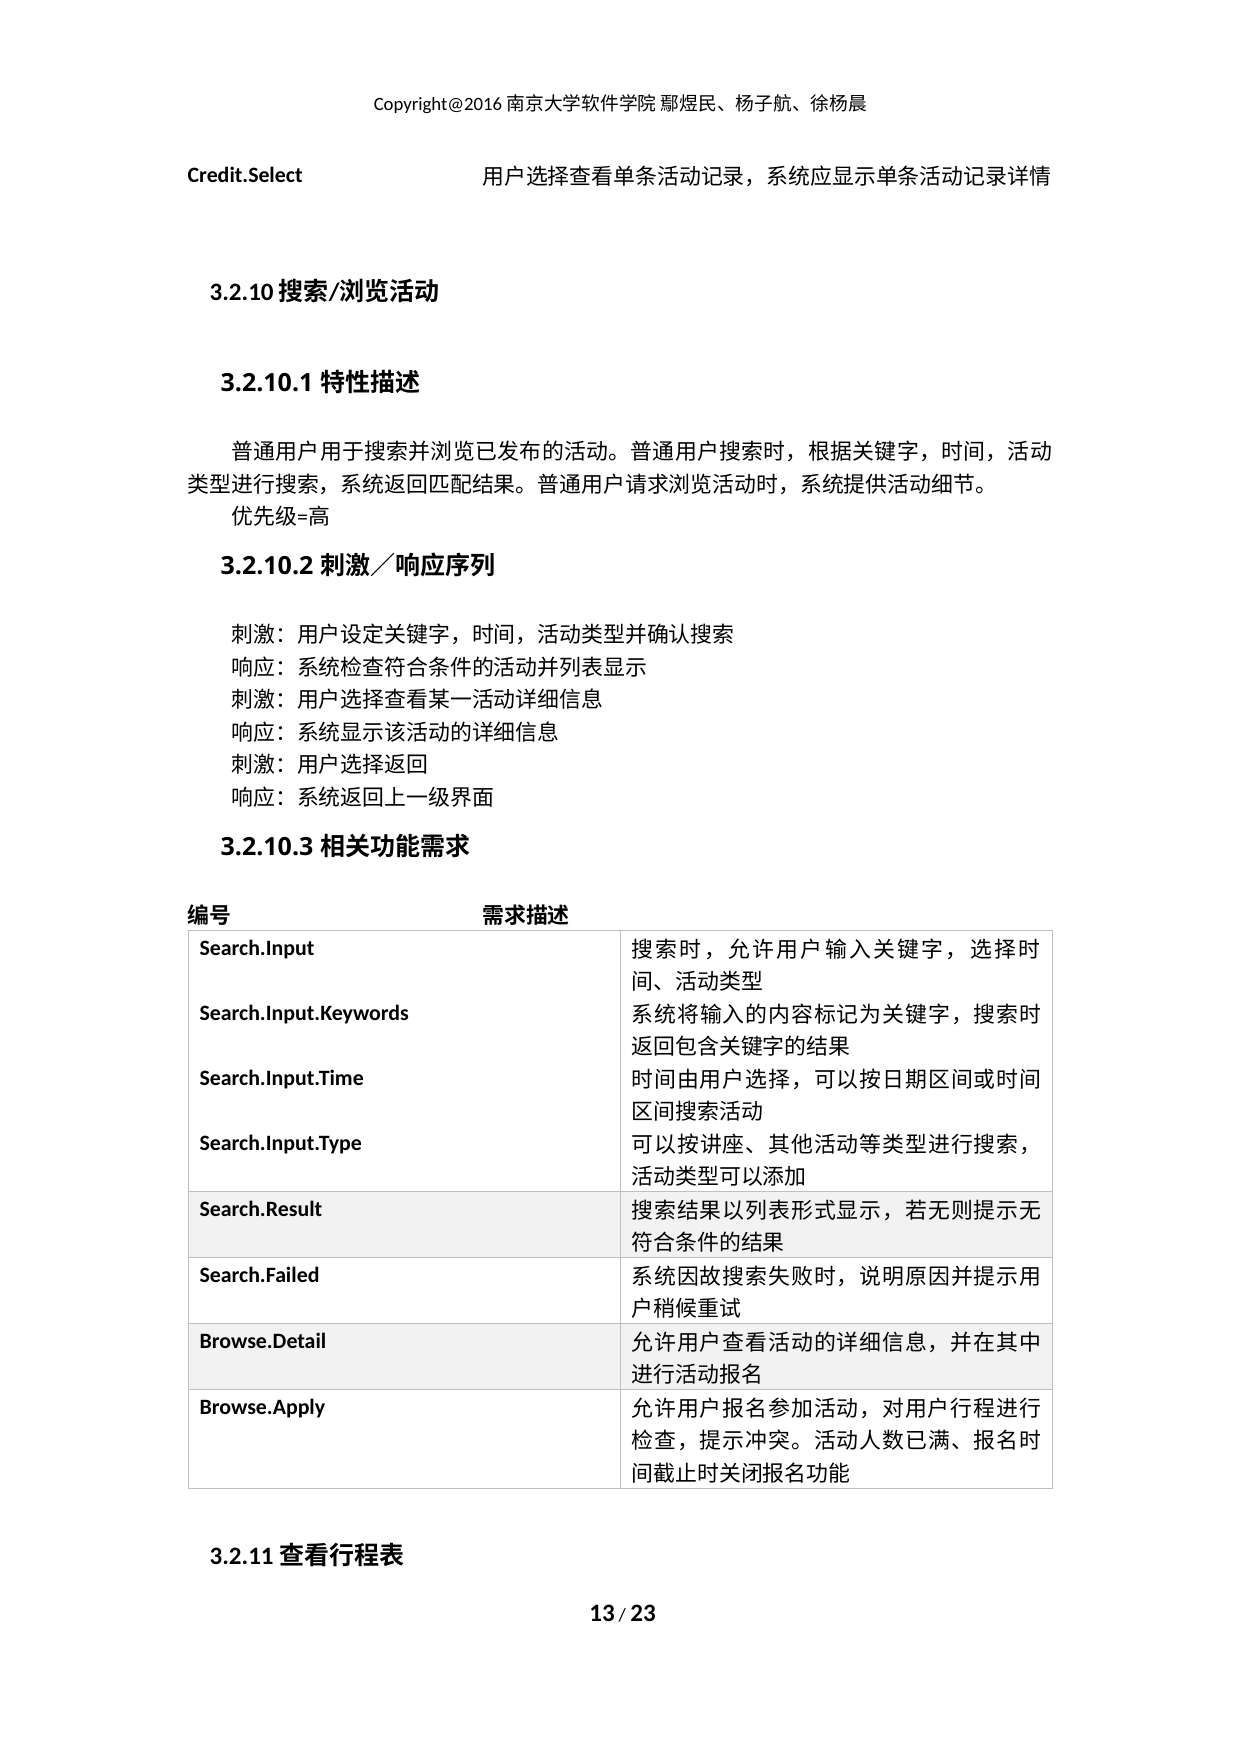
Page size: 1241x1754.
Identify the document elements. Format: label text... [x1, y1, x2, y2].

table_cell 允许用户查看活动的详细信息，并在其中进行活动报名 [621, 1324, 1052, 1389]
text 响应：系统显示该活动的详细信息 [187, 714, 1053, 747]
table_header Search.Input Search.Input.Keywords Search.Input.Time Search.Input.Type [189, 931, 620, 1191]
subtitle 3.2.10.2 刺激／响应序列 [220, 531, 1053, 596]
text 刺激：用户选择查看某一活动详细信息 [187, 682, 1053, 714]
text 普通用户用于搜索并浏览已发布的活动。普通用户搜索时，根据关键字，时间，活动类型进行搜索，系统返回匹配结果。普通用户请求浏览活动时，系统提供活动细节。 [187, 434, 1053, 499]
table_cell Search.Failed [189, 1258, 620, 1323]
table_cell 搜索结果以列表形式显示，若无则提示无符合条件的结果 [621, 1192, 1052, 1257]
table_cell Browse.Detail [189, 1324, 620, 1389]
table_cell Search.Result [189, 1192, 620, 1257]
table_cell 用户选择查看单条活动记录，系统应显示单条活动记录详情 [471, 159, 1114, 224]
text 优先级=高 [187, 499, 1053, 531]
table_cell 允许用户报名参加活动，对用户行程进行检查，提示冲突。活动人数已满、报名时间截止时关闭报名功能 [621, 1390, 1052, 1488]
table_cell Credit.Select [176, 159, 471, 224]
text 响应：系统检查符合条件的活动并列表显示 [187, 649, 1053, 682]
table_header 需求描述 [471, 898, 1114, 930]
table_header 搜索时，允许用户输入关键字，选择时间、活动类型 系统将输入的内容标记为关键字，搜索时返回包含关键字的结果 时间由用户选择，可以按日期区间或时间区间搜索活动 可以按讲座、其他活动等类型进行搜索，活动类型可以添加 [621, 931, 1052, 1191]
table_header 编号 [176, 898, 471, 930]
subtitle 3.2.10.3 相关功能需求 [220, 812, 1053, 877]
text 响应：系统返回上一级界面 [187, 779, 1053, 812]
subtitle 3.2.11 查看行程表 [209, 1521, 1031, 1586]
text 刺激：用户设定关键字，时间，活动类型并确认搜索 [187, 617, 1053, 649]
subtitle 3.2.10搜索/浏览活动 [209, 257, 1031, 322]
subtitle 3.2.10.1 特性描述 [220, 348, 1053, 413]
table_cell Browse.Apply [189, 1390, 620, 1488]
table_cell 系统因故搜索失败时，说明原因并提示用户稍候重试 [621, 1258, 1052, 1323]
text 刺激：用户选择返回 [187, 747, 1053, 779]
